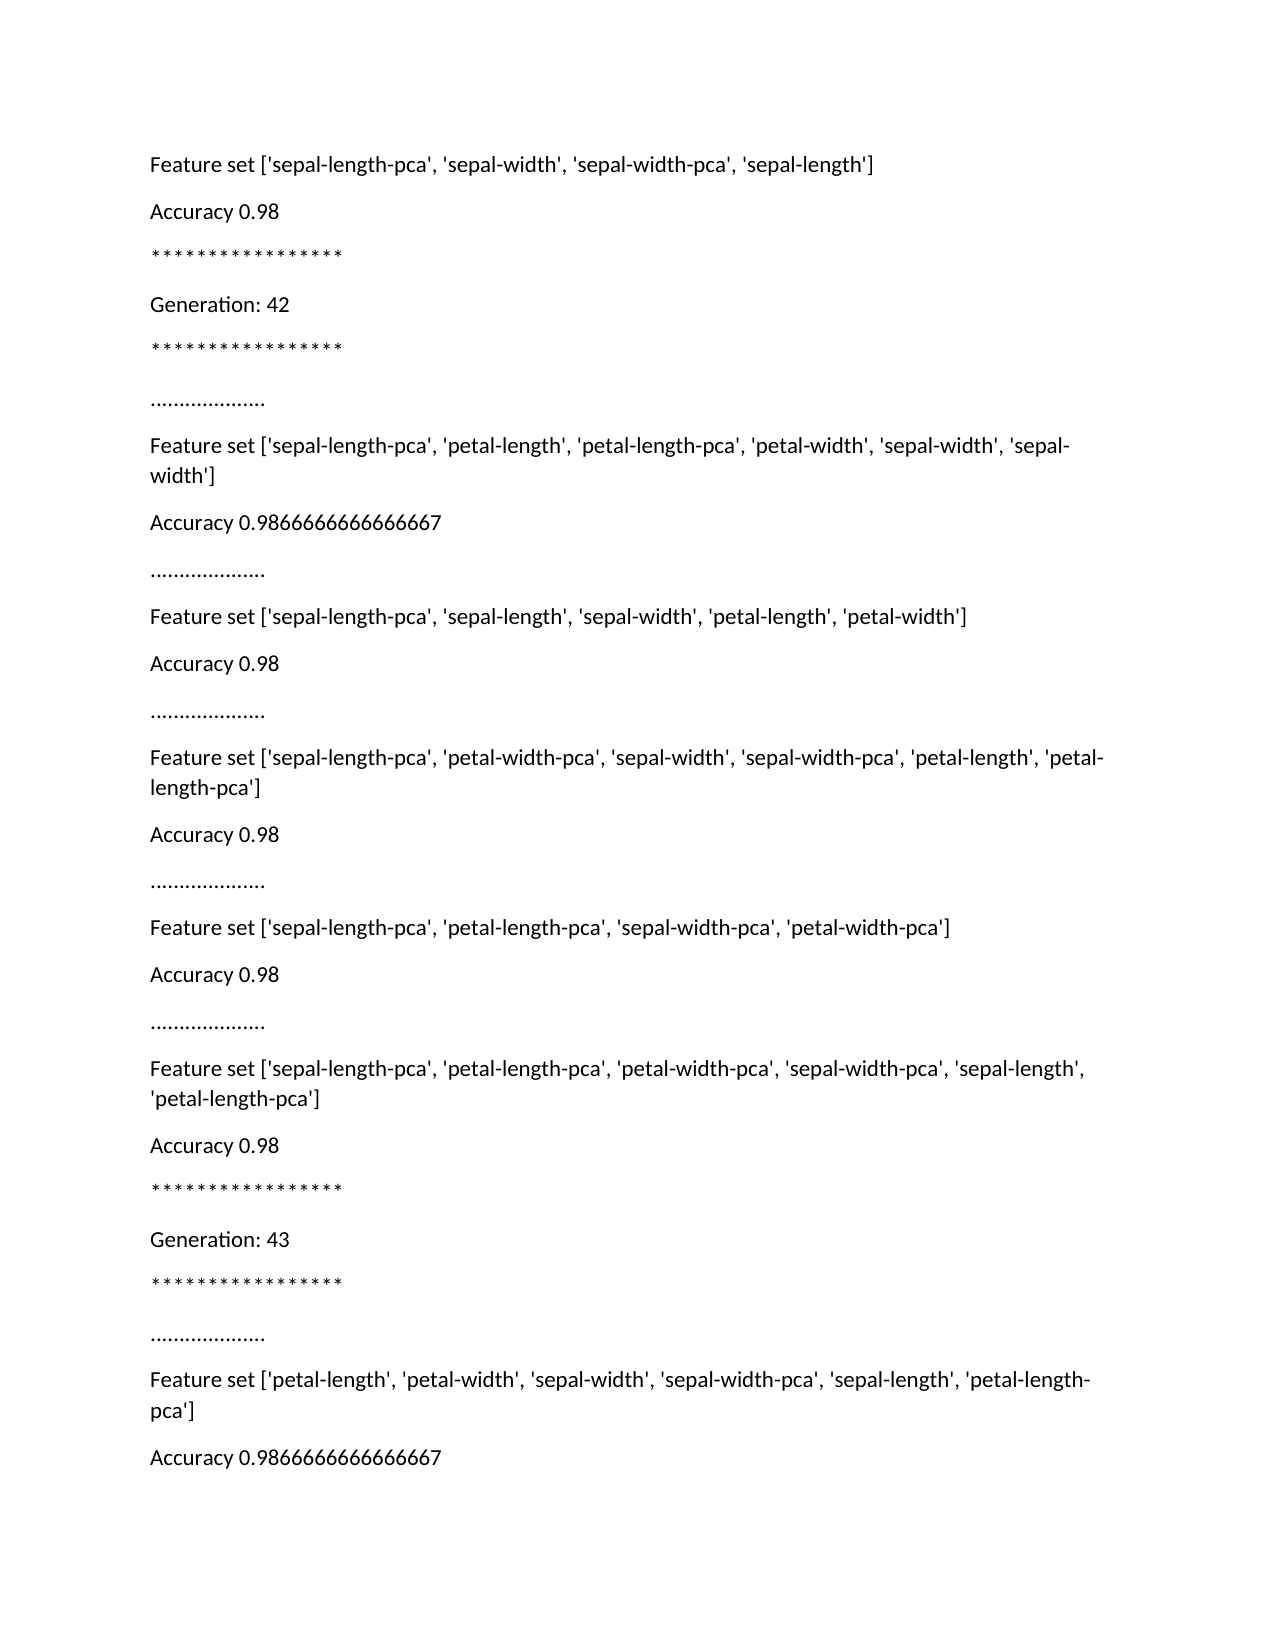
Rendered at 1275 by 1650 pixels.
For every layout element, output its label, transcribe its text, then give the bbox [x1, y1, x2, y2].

text Feature set ['sepal-length-pca', 'sepal-width', 'sepal-width-pca', 'sepal-length'] [150, 150, 1125, 178]
text Accuracy 0.9866666666666667 [150, 1443, 1125, 1471]
text Accuracy 0.9866666666666667 [150, 508, 1125, 536]
text Generation: 42 [150, 291, 1125, 319]
text ***************** [150, 244, 1125, 272]
text Feature set ['sepal-length-pca', 'petal-length', 'petal-length-pca', 'petal-width', 'sepal-width', 'sepal-width'] [150, 431, 1125, 489]
text Feature set ['sepal-length-pca', 'petal-length-pca', 'petal-width-pca', 'sepal-width-pca', 'sepal-length', 'petal-length-pca'] [150, 1054, 1125, 1112]
text Accuracy 0.98 [150, 960, 1125, 988]
text Accuracy 0.98 [150, 1131, 1125, 1159]
text .................... [150, 867, 1125, 895]
text .................... [150, 1007, 1125, 1035]
text Feature set ['sepal-length-pca', 'petal-length-pca', 'sepal-width-pca', 'petal-width-pca'] [150, 913, 1125, 942]
text .................... [150, 696, 1125, 724]
text Feature set ['sepal-length-pca', 'petal-width-pca', 'sepal-width', 'sepal-width-pca', 'petal-length', 'petal-length-pca'] [150, 743, 1125, 801]
text Feature set ['petal-length', 'petal-width', 'sepal-width', 'sepal-width-pca', 'sepal-length', 'petal-length-pca'] [150, 1366, 1125, 1424]
text ***************** [150, 1178, 1125, 1206]
text ***************** [150, 337, 1125, 366]
text .................... [150, 1319, 1125, 1347]
text .................... [150, 384, 1125, 412]
text Accuracy 0.98 [150, 197, 1125, 225]
text Accuracy 0.98 [150, 820, 1125, 848]
text Generation: 43 [150, 1225, 1125, 1253]
text Accuracy 0.98 [150, 649, 1125, 677]
text .................... [150, 555, 1125, 583]
text ***************** [150, 1272, 1125, 1300]
text Feature set ['sepal-length-pca', 'sepal-length', 'sepal-width', 'petal-length', 'petal-width'] [150, 602, 1125, 630]
